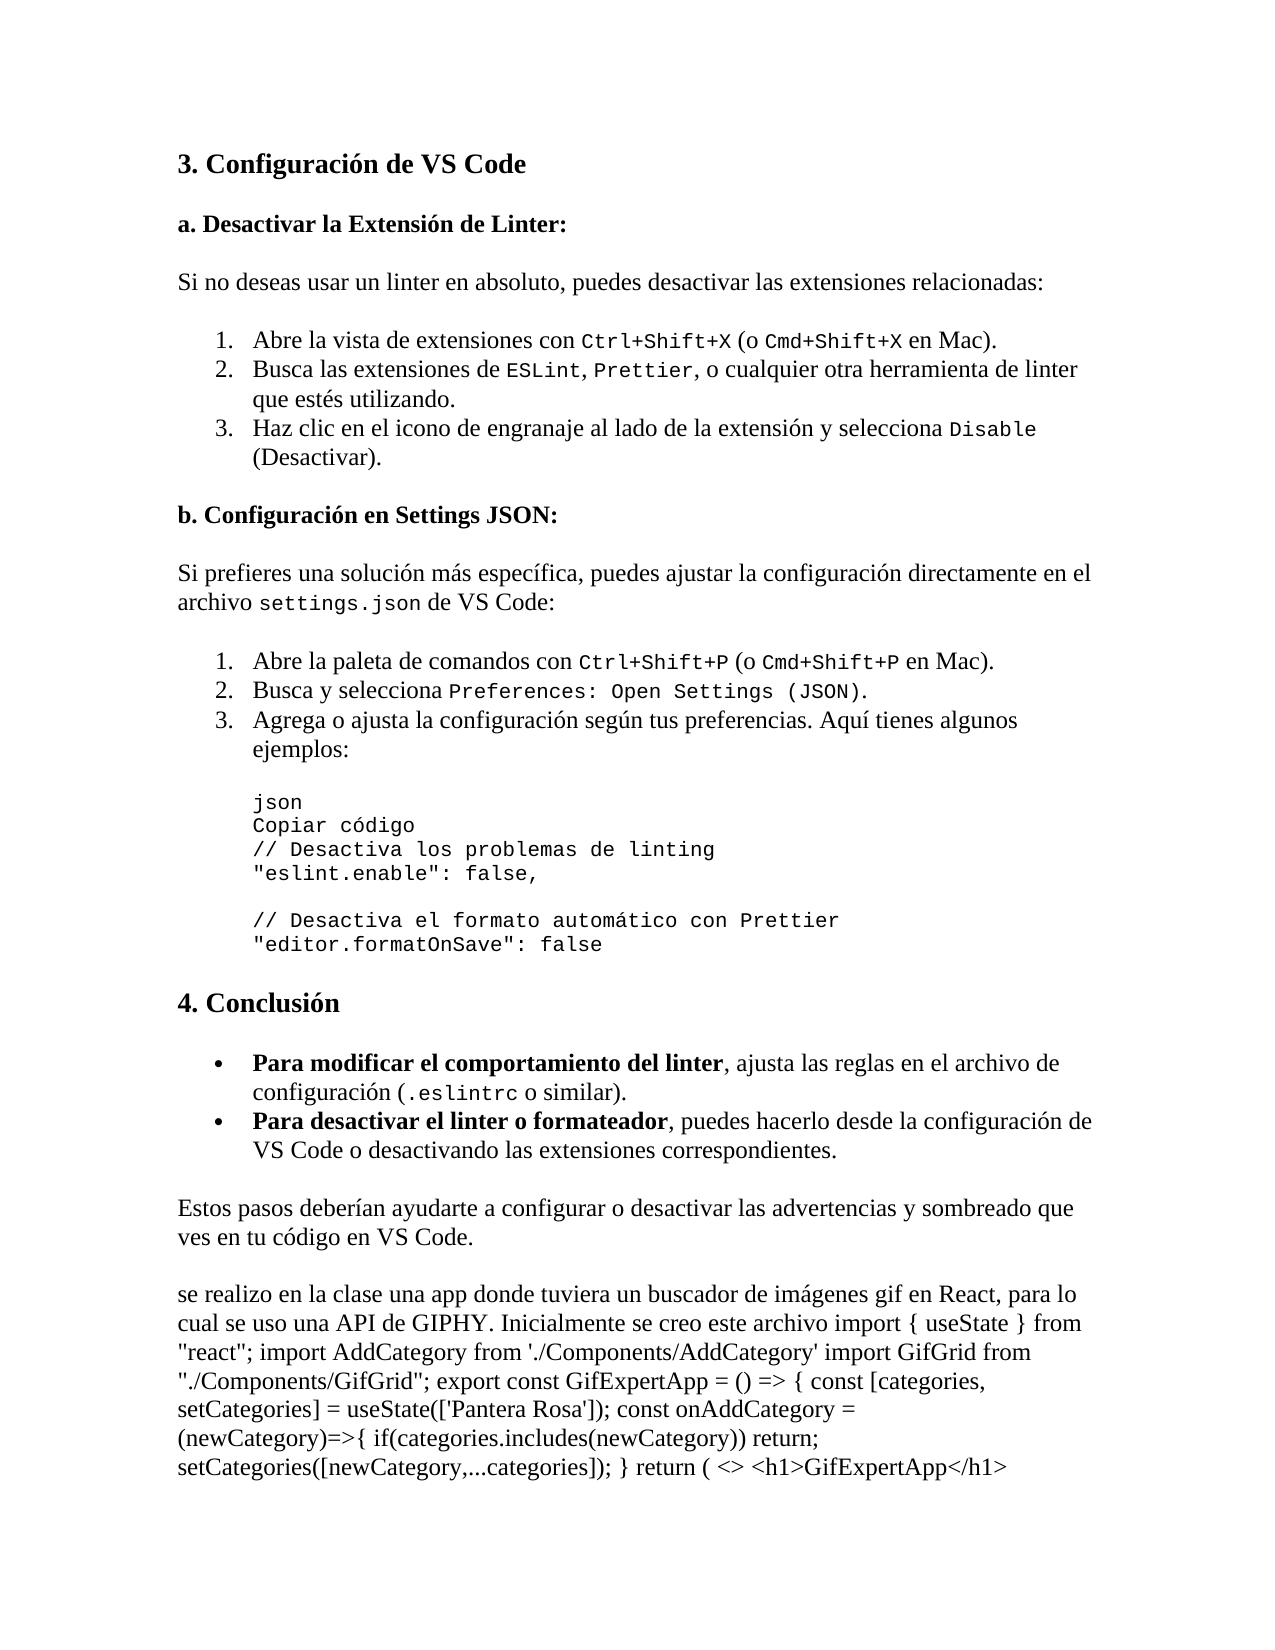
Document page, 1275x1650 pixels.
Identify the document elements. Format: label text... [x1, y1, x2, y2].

text json [252, 792, 1098, 815]
text 3. Configuración de VS Code [177, 148, 1098, 180]
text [177, 1279, 1098, 1481]
list Busca y selecciona Preferences: Open Settings (JSON). [215, 675, 1098, 705]
text Si prefieres una solución más específica, puedes ajustar la configuración directamente en el archivo settings.json de VS Code: [177, 558, 1098, 617]
list Para modificar el comportamiento del linter, ajusta las reglas en el archivo de configuración (.eslintrc o similar). [215, 1048, 1098, 1106]
list Busca las extensiones de ESLint, Prettier, o cualquier otra herramienta de linter que estés utilizando. [215, 354, 1098, 413]
list Abre la vista de extensiones con Ctrl+Shift+X (o Cmd+Shift+X en Mac). [215, 325, 1098, 354]
text // Desactiva los problemas de linting [252, 839, 1098, 863]
list Haz clic en el icono de engranaje al lado de la extensión y selecciona Disable (Desactivar). [215, 413, 1098, 471]
text Estos pasos deberían ayudarte a configurar o desactivar las advertencias y sombreado que ves en tu código en VS Code. [177, 1193, 1098, 1250]
text Copiar código [252, 815, 1098, 839]
text // Desactiva el formato automático con Prettier [252, 910, 1098, 933]
list Para desactivar el linter o formateador, puedes hacerlo desde la configuración de VS Code o desactivando las extensiones correspondientes. [215, 1106, 1098, 1164]
text 4. Conclusión [177, 986, 1098, 1019]
list Abre la paleta de comandos con Ctrl+Shift+P (o Cmd+Shift+P en Mac). [215, 646, 1098, 675]
list Agrega o ajusta la configuración según tus preferencias. Aquí tienes algunos ejemplos: [215, 705, 1098, 762]
text b. Configuración en Settings JSON: [177, 500, 1098, 529]
text "editor.formatOnSave": false [252, 933, 1098, 957]
text "eslint.enable": false, [252, 863, 1098, 886]
text a. Desactivar la Extensión de Linter: [177, 209, 1098, 238]
text Si no deseas usar un linter en absoluto, puedes desactivar las extensiones relacionadas: [177, 267, 1098, 296]
